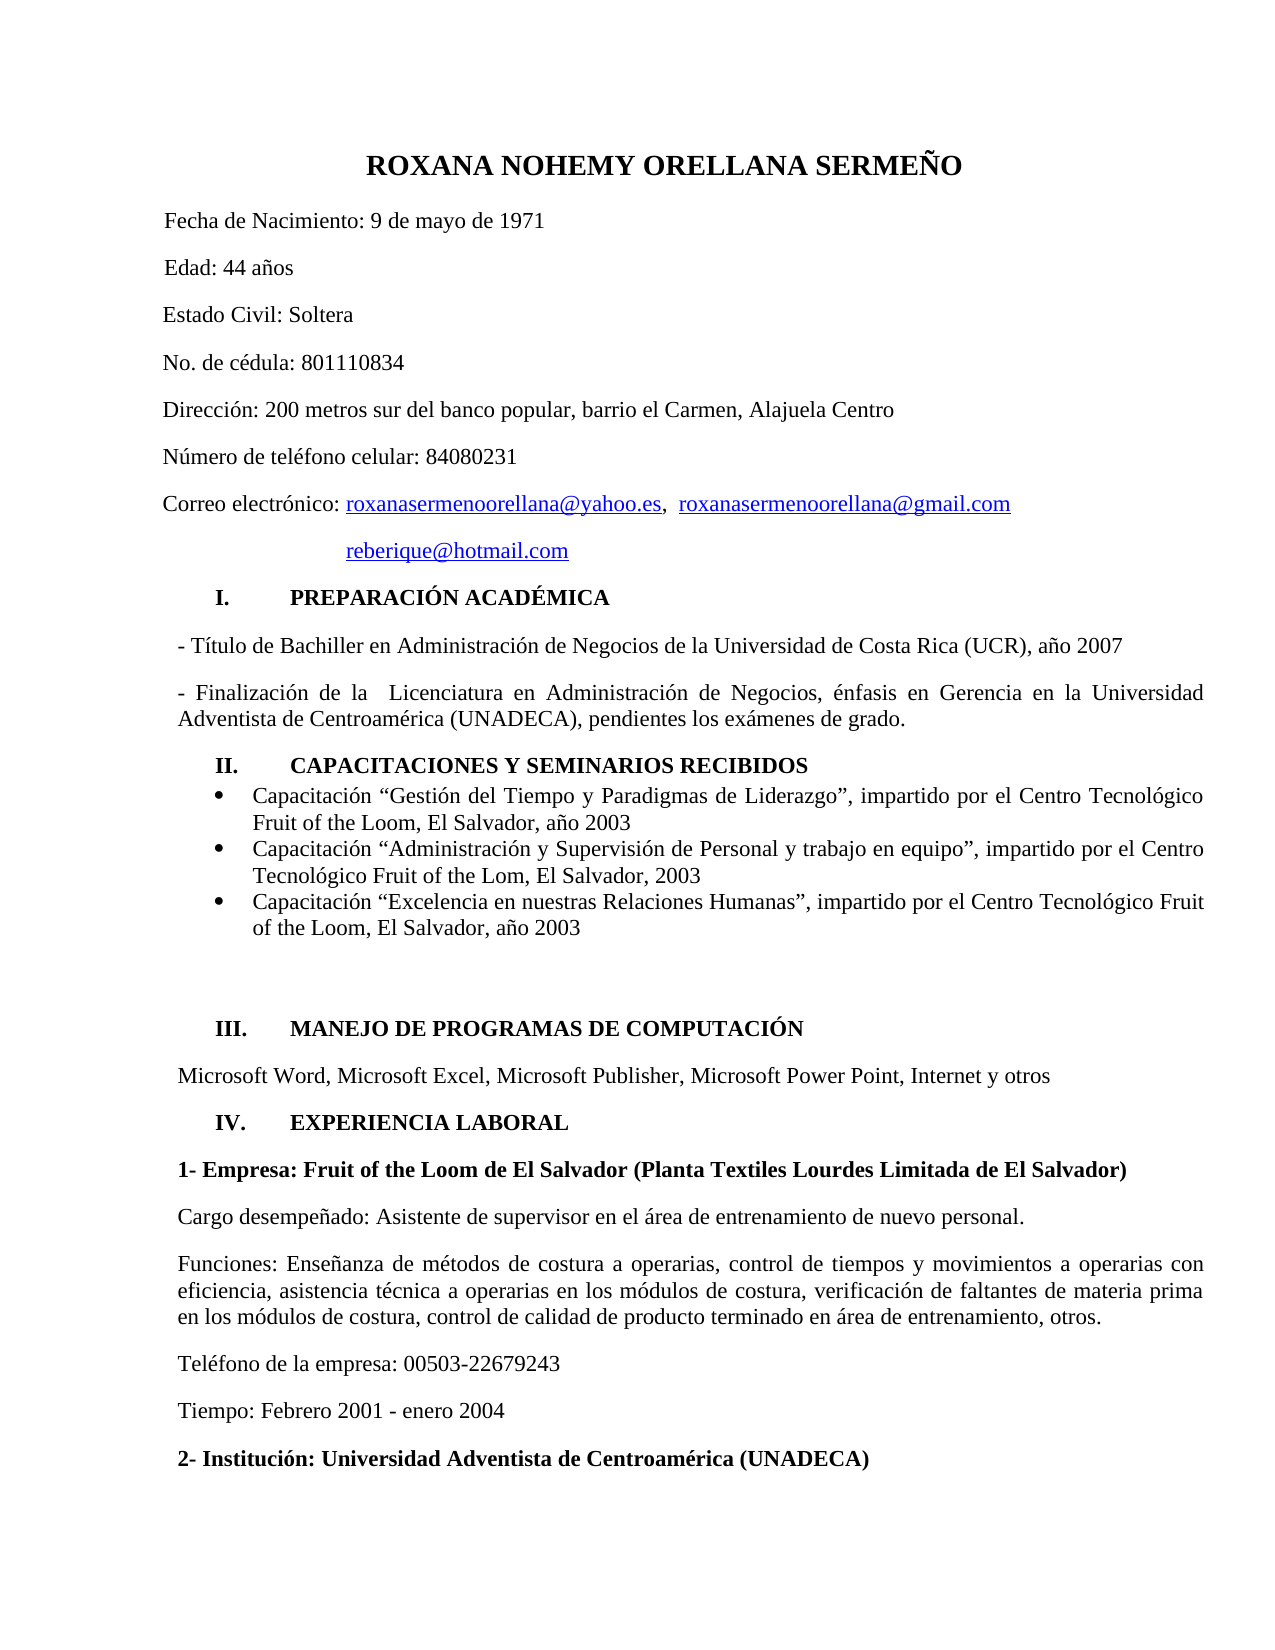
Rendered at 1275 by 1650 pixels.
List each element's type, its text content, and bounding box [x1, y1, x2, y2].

text Edad: 44 años [88, 254, 1152, 281]
text - Título de Bachiller en Administración de Negocios de la Universidad de Costa Rica (UCR), año 2007 [177, 632, 1205, 658]
text Estado Civil: Soltera [162, 301, 1152, 328]
text Fecha de Nacimiento: 9 de mayo de 1971 [88, 207, 1152, 233]
text Número de teléfono celular: 84080231 [162, 443, 1152, 469]
text Funciones: Enseñanza de métodos de costura a operarias, control de tiempos y movimientos a operarias con eficiencia, asistencia técnica a operarias en los módulos de costura, verificación de faltantes de materia prima en los módulos de costura, control de calidad de producto terminado en área de entrenamiento, otros. [177, 1251, 1205, 1329]
text Dirección: 200 metros sur del banco popular, barrio el Carmen, Alajuela Centro [162, 396, 1152, 422]
text Correo electrónico: roxanasermenoorellana@yahoo.es, roxanasermenoorellana@gmail.com [162, 490, 1152, 516]
list Capacitación “Gestión del Tiempo y Paradigmas de Liderazgo”, impartido por el Centro Tecnológico Fruit of the Loom, El Salvador, año 2003 [215, 783, 1205, 835]
list CAPACITACIONES Y SEMINARIOS RECIBIDOS [215, 752, 1205, 779]
text - Finalización de la Licenciatura en Administración de Negocios, énfasis en Gerencia en la Universidad Adventista de Centroamérica (UNADECA), pendientes los exámenes de grado. [177, 679, 1205, 732]
list MANEJO DE PROGRAMAS DE COMPUTACIÓN [215, 1014, 1205, 1041]
text ROXANA NOHEMY ORELLANA SERMEÑO [177, 148, 1152, 181]
text Tiempo: Febrero 2001 - enero 2004 [177, 1398, 1205, 1424]
list Capacitación “Excelencia en nuestras Relaciones Humanas”, impartido por el Centro Tecnológico Fruit of the Loom, El Salvador, año 2003 [215, 888, 1205, 941]
list EXPERIENCIA LABORAL [215, 1109, 1205, 1135]
text 2- Institución: Universidad Adventista de Centroamérica (UNADECA) [177, 1445, 1205, 1471]
text Cargo desempeñado: Asistente de supervisor en el área de entrenamiento de nuevo personal. [177, 1203, 1205, 1230]
list Capacitación “Administración y Supervisión de Personal y trabajo en equipo”, impartido por el Centro Tecnológico Fruit of the Lom, El Salvador, 2003 [215, 835, 1205, 888]
text Microsoft Word, Microsoft Excel, Microsoft Publisher, Microsoft Power Point, Internet y otros [177, 1062, 1205, 1088]
list PREPARACIÓN ACADÉMICA [215, 584, 1152, 611]
text 1- Empresa: Fruit of the Loom de El Salvador (Planta Textiles Lourdes Limitada de El Salvador) [177, 1156, 1205, 1182]
text reberique@hotmail.com [162, 537, 1152, 564]
text No. de cédula: 801110834 [162, 348, 1152, 375]
text Teléfono de la empresa: 00503-22679243 [177, 1350, 1205, 1377]
